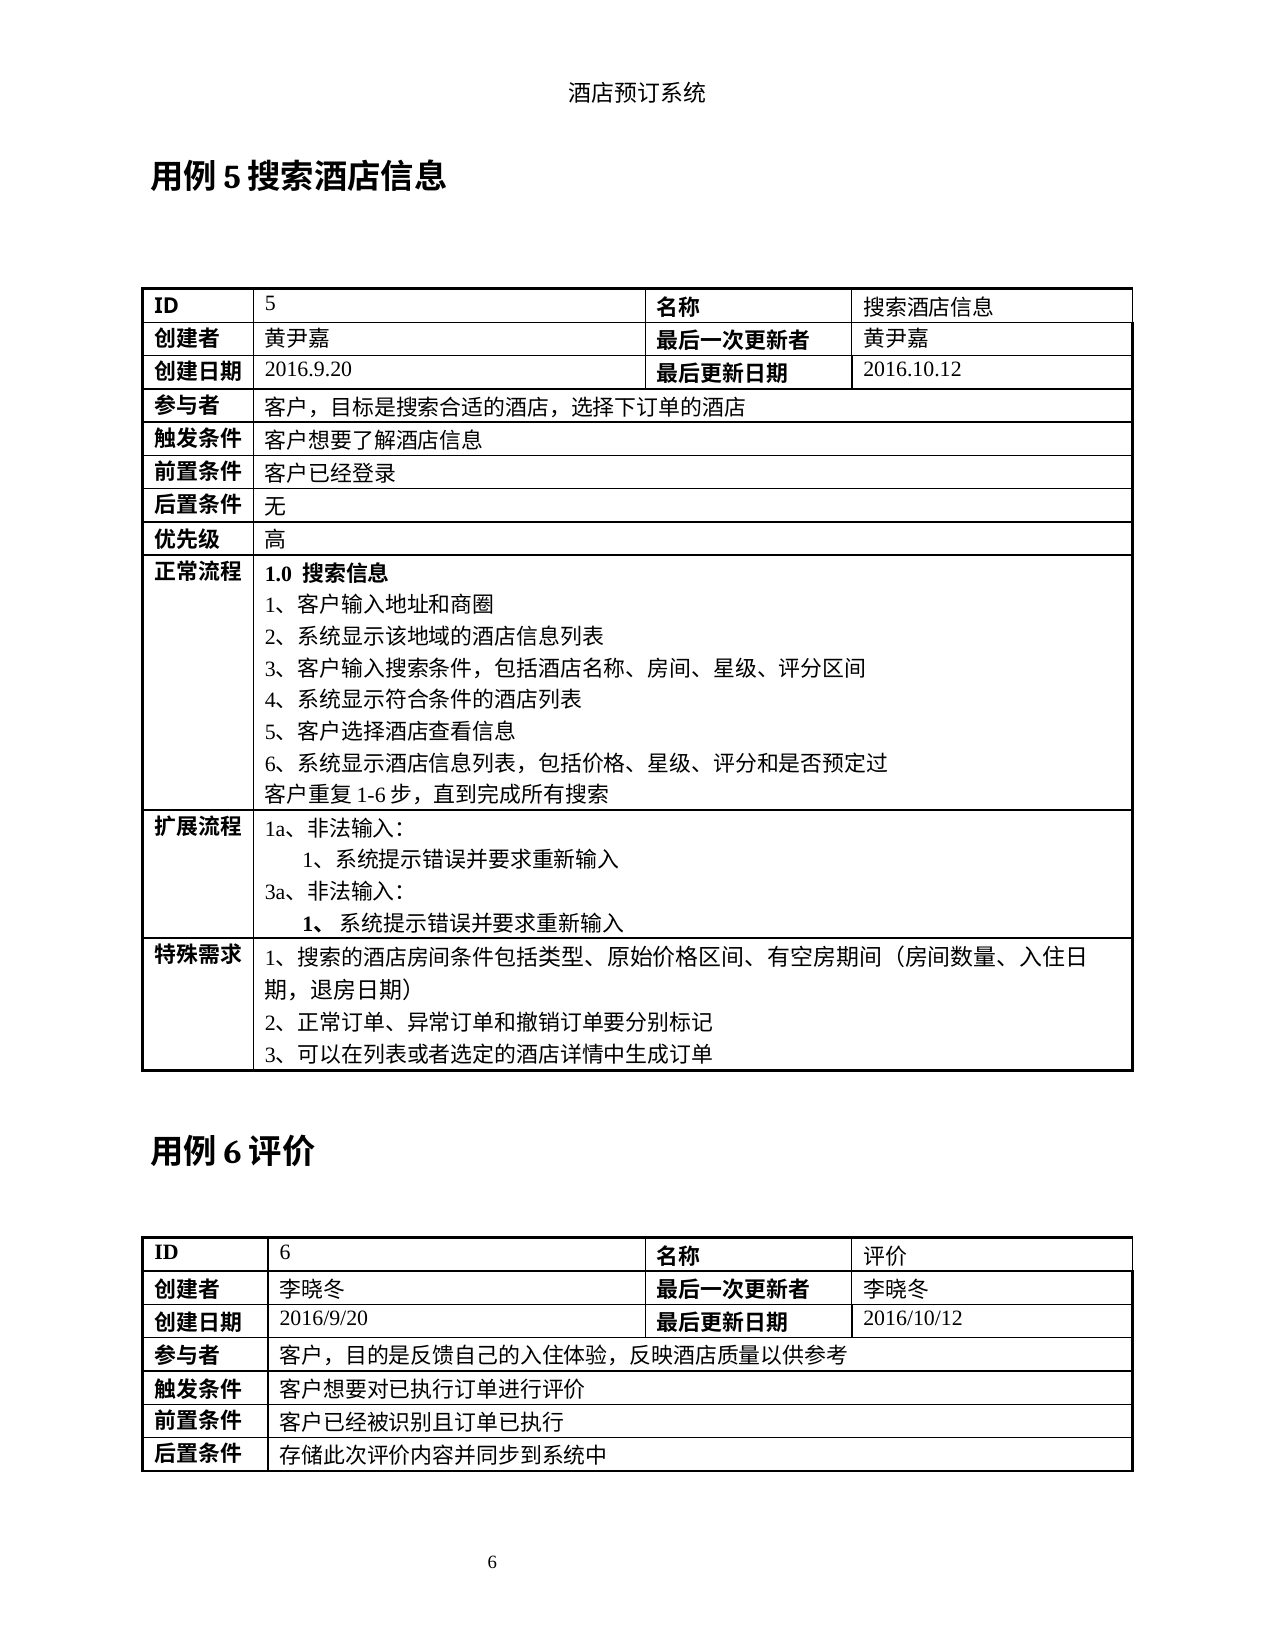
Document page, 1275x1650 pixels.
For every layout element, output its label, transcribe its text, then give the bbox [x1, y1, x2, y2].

subtitle 用例6 评价 [150, 1125, 1125, 1173]
table_cell 客户想要对已执行订单进行评价 [269, 1372, 1131, 1403]
table_cell 前置条件 [144, 456, 253, 488]
table_header ID [144, 1239, 267, 1270]
table_cell 李晓冬 [269, 1272, 645, 1304]
table_cell 参与者 [144, 1338, 267, 1370]
table_cell 触发条件 [144, 1372, 267, 1403]
table_cell 优先级 [144, 523, 253, 554]
table_cell 后置条件 [144, 489, 253, 521]
table_cell 黄尹嘉 [852, 323, 1131, 355]
table_cell 客户已经被识别且订单已执行 [269, 1405, 1131, 1437]
table_cell 2016.9.20 [254, 356, 645, 388]
table_cell 最后更新日期 [646, 1305, 851, 1337]
table_header 名称 [646, 290, 851, 322]
subtitle 用例5搜索酒店信息 [150, 150, 1125, 198]
table_cell 客户已经登录 [254, 456, 1131, 488]
table_cell 扩展流程 [144, 811, 253, 937]
table_cell 最后更新日期 [646, 356, 851, 388]
table_cell 最后一次更新者 [646, 1272, 851, 1304]
table_cell 前置条件 [144, 1405, 267, 1437]
table_cell 2016.10.12 [853, 356, 1131, 388]
table_cell 创建日期 [144, 1305, 267, 1337]
table_cell 1a、非法输入： 1、系统提示错误并要求重新输入 3a、非法输入： 系统提示错误并要求重新输入 [254, 811, 1131, 937]
table_cell 客户想要了解酒店信息 [254, 423, 1131, 454]
table_cell 创建日期 [144, 356, 253, 388]
table_header 评价 [852, 1239, 1132, 1270]
table_cell 搜索信息 1、客户输入地址和商圈 2、系统显示该地域的酒店信息列表 3、客户输入搜索条件，包括酒店名称、房间、星级、评分区间 4、系统显示符合条件的酒店列表 5、客户选择酒店查看信息 6、系统显示酒店信息列表，包括价格、星级、评分和是否预定过 客户重复1-6步，直到完成所有搜索 [254, 556, 1131, 809]
table_cell 创建者 [144, 1272, 267, 1304]
table_header 名称 [646, 1239, 851, 1270]
table_cell 客户，目标是搜索合适的酒店，选择下订单的酒店 [254, 390, 1131, 421]
table_cell 正常流程 [144, 556, 253, 809]
table_cell 李晓冬 [852, 1272, 1131, 1304]
table_cell 2016/9/20 [269, 1305, 645, 1337]
table_cell 高 [254, 523, 1131, 554]
table_cell 后置条件 [144, 1438, 267, 1470]
table_cell 黄尹嘉 [254, 323, 645, 355]
table_cell 1、搜索的酒店房间条件包括类型、原始价格区间、有空房期间（房间数量、入住日期，退房日期） 2、正常订单、异常订单和撤销订单要分别标记 3、可以在列表或者选定的酒店详情中生成订单 [254, 939, 1131, 1069]
table_cell 2016/10/12 [853, 1305, 1131, 1337]
table_header 搜索酒店信息 [852, 290, 1132, 322]
table_cell 存储此次评价内容并同步到系统中 [269, 1438, 1131, 1470]
table_cell 特殊需求 [144, 939, 253, 1069]
table_header ID [144, 290, 253, 322]
table_cell 触发条件 [144, 423, 253, 454]
table_cell 最后一次更新者 [646, 323, 851, 355]
table_header 5 [254, 290, 645, 322]
table_cell 参与者 [144, 390, 253, 421]
table_header 6 [269, 1239, 645, 1270]
table_cell 无 [254, 489, 1131, 521]
table_cell 客户，目的是反馈自己的入住体验，反映酒店质量以供参考 [269, 1338, 1131, 1370]
table_cell 创建者 [144, 323, 253, 355]
